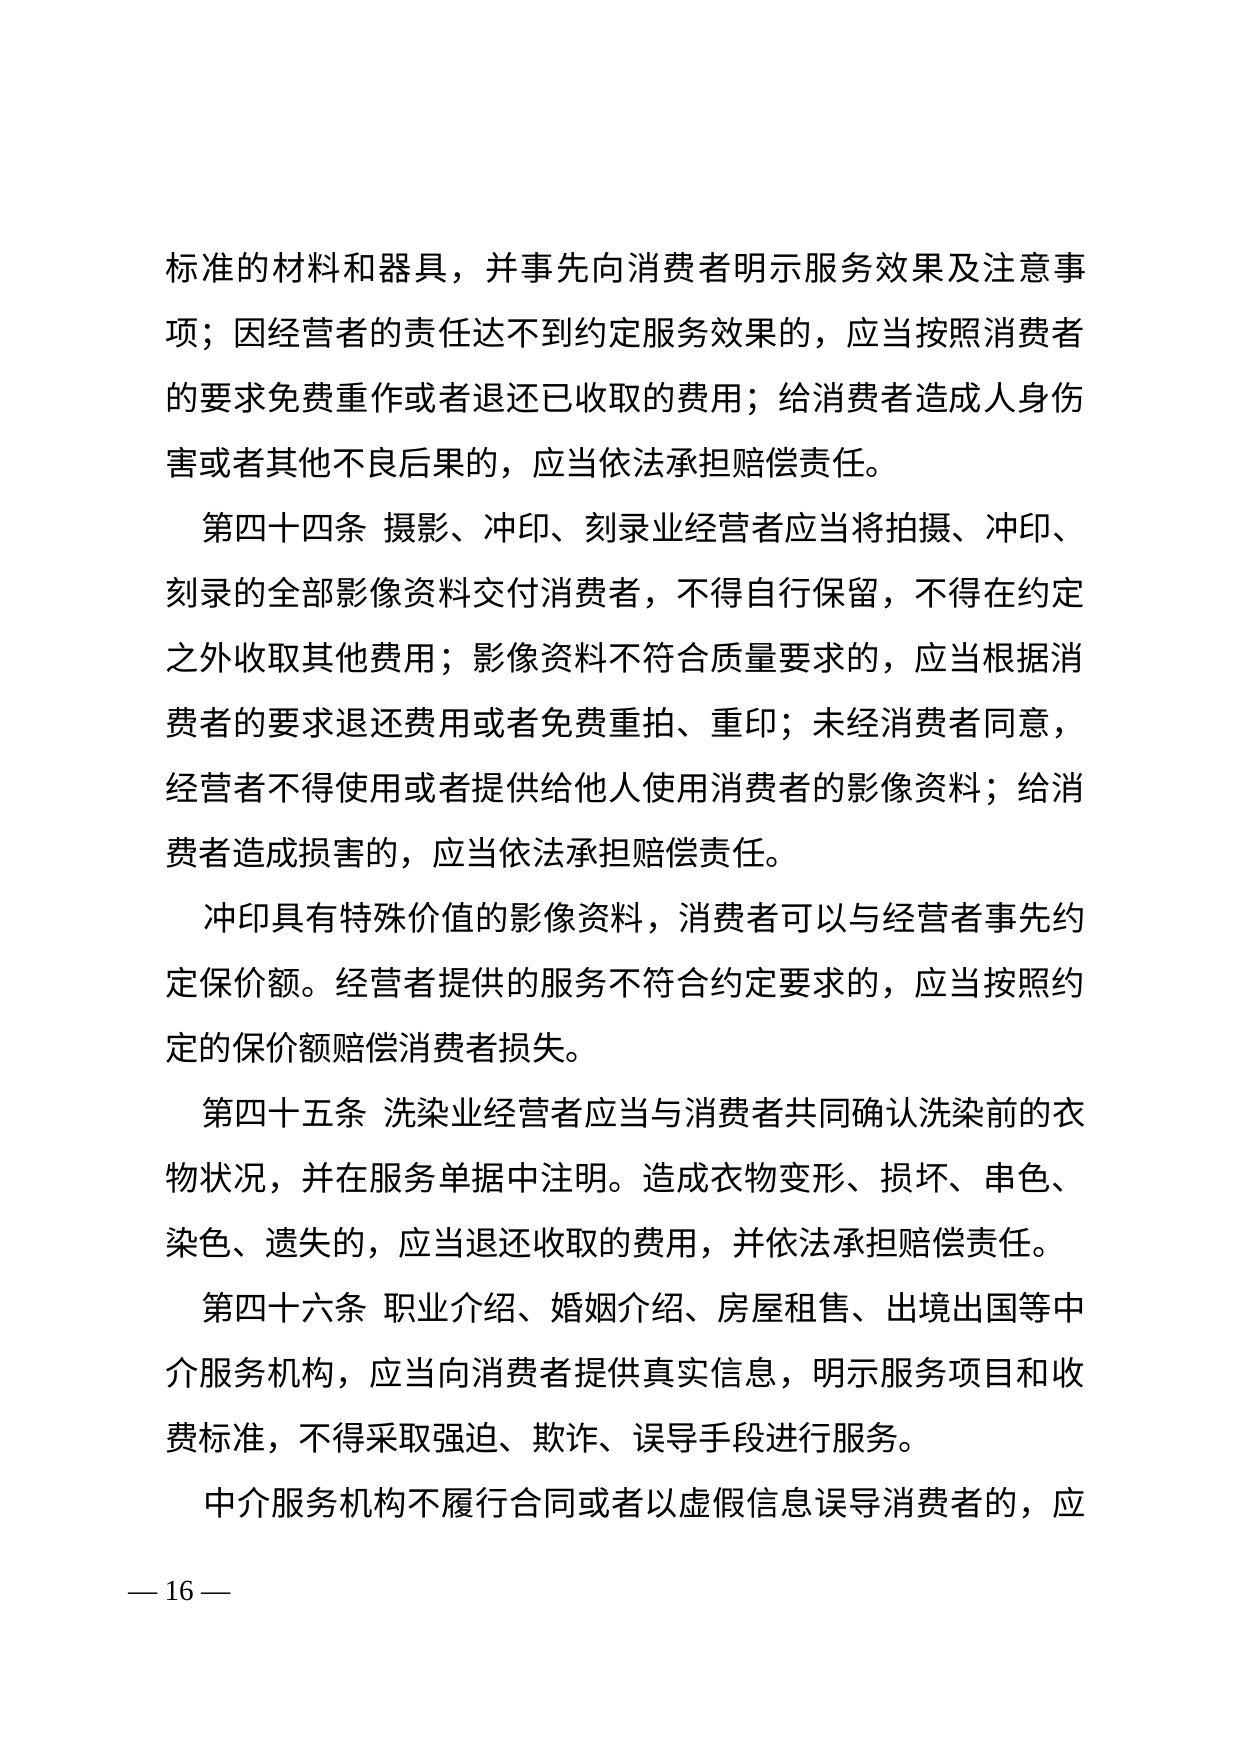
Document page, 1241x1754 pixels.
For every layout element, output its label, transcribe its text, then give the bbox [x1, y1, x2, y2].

text 第四十四条 摄影、冲印、刻录业经营者应当将拍摄、冲印、刻录的全部影像资料交付消费者，不得自行保留，不得在约定之外收取其他费用；影像资料不符合质量要求的，应当根据消费者的要求退还费用或者免费重拍、重印；未经消费者同意，经营者不得使用或者提供给他人使用消费者的影像资料；给消费者造成损害的，应当依法承担赔偿责任。 [165, 493, 1087, 883]
text 第四十六条 职业介绍、婚姻介绍、房屋租售、出境出国等中介服务机构，应当向消费者提供真实信息，明示服务项目和收费标准，不得采取强迫、欺诈、误导手段进行服务。 [165, 1273, 1087, 1468]
text 冲印具有特殊价值的影像资料，消费者可以与经营者事先约定保价额。经营者提供的服务不符合约定要求的，应当按照约定的保价额赔偿消费者损失。 [165, 883, 1087, 1078]
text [165, 233, 1087, 493]
text 第四十五条 洗染业经营者应当与消费者共同确认洗染前的衣物状况，并在服务单据中注明。造成衣物变形、损坏、串色、染色、遗失的，应当退还收取的费用，并依法承担赔偿责任。 [165, 1078, 1087, 1273]
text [165, 1468, 1087, 1533]
